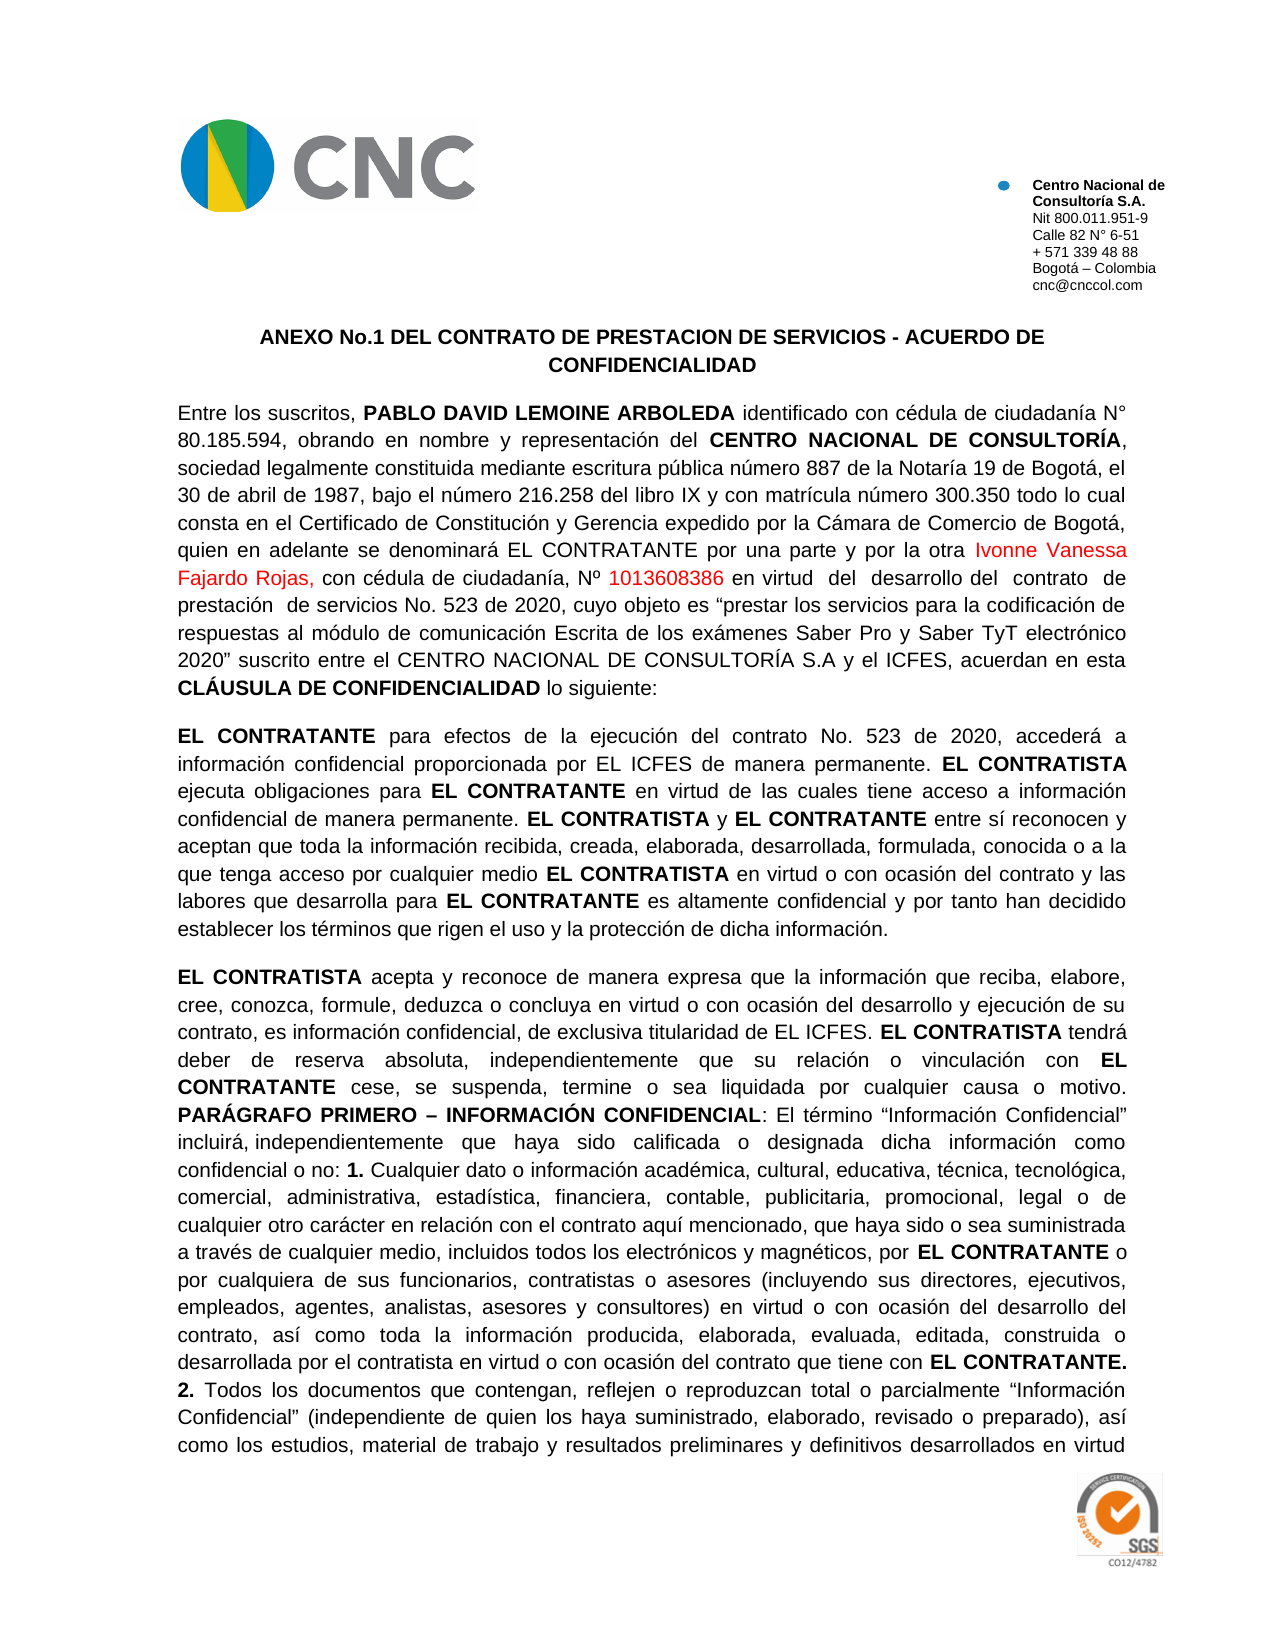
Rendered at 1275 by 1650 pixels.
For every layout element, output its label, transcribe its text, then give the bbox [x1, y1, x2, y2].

text EL CONTRATANTE para efectos de la ejecución del contrato No. 523 de 2020, accederá a información confidencial proporcionada por EL ICFES de manera permanente. EL CONTRATISTA ejecuta obligaciones para EL CONTRATANTE en virtud de las cuales tiene acceso a información confidencial de manera permanente. EL CONTRATISTA y EL CONTRATANTE entre sí reconocen y aceptan que toda la información recibida, creada, elaborada, desarrollada, formulada, conocida o a la que tenga acceso por cualquier medio EL CONTRATISTA en virtud o con ocasión del contrato y las labores que desarrolla para EL CONTRATANTE es altamente confidencial y por tanto han decidido establecer los términos que rigen el uso y la protección de dicha información. [177, 724, 1127, 941]
picture [177, 117, 478, 211]
text Entre los suscritos, PABLO DAVID LEMOINE ARBOLEDA identificado con cédula de ciudadanía N° 80.185.594, obrando en nombre y representación del CENTRO NACIONAL DE CONSULTORÍA, sociedad legalmente constituida mediante escritura pública número 887 de la Notaría 19 de Bogotá, el 30 de abril de 1987, bajo el número 216.258 del libro IX y con matrícula número 300.350 todo lo cual consta en el Certificado de Constitución y Gerencia expedido por la Cámara de Comercio de Bogotá, quien en adelante se denominará EL CONTRATANTE por una parte y por la otra Ivonne Vanessa Fajardo Rojas, con cédula de ciudadanía, Nº 1013608386 en virtud del desarrollo del contrato de prestación de servicios No. 523 de 2020, cuyo objeto es “prestar los servicios para la codificación de respuestas al módulo de comunicación Escrita de los exámenes Saber Pro y Saber TyT electrónico 2020” suscrito entre el CENTRO NACIONAL DE CONSULTORÍA S.A y el ICFES, acuerdan en esta CLÁUSULA DE CONFIDENCIALIDAD lo siguiente: [177, 401, 1127, 700]
picture [1076, 1472, 1164, 1570]
text ANEXO No.1 DEL CONTRATO DE PRESTACION DE SERVICIOS - ACUERDO DE CONFIDENCIALIDAD [177, 325, 1127, 376]
